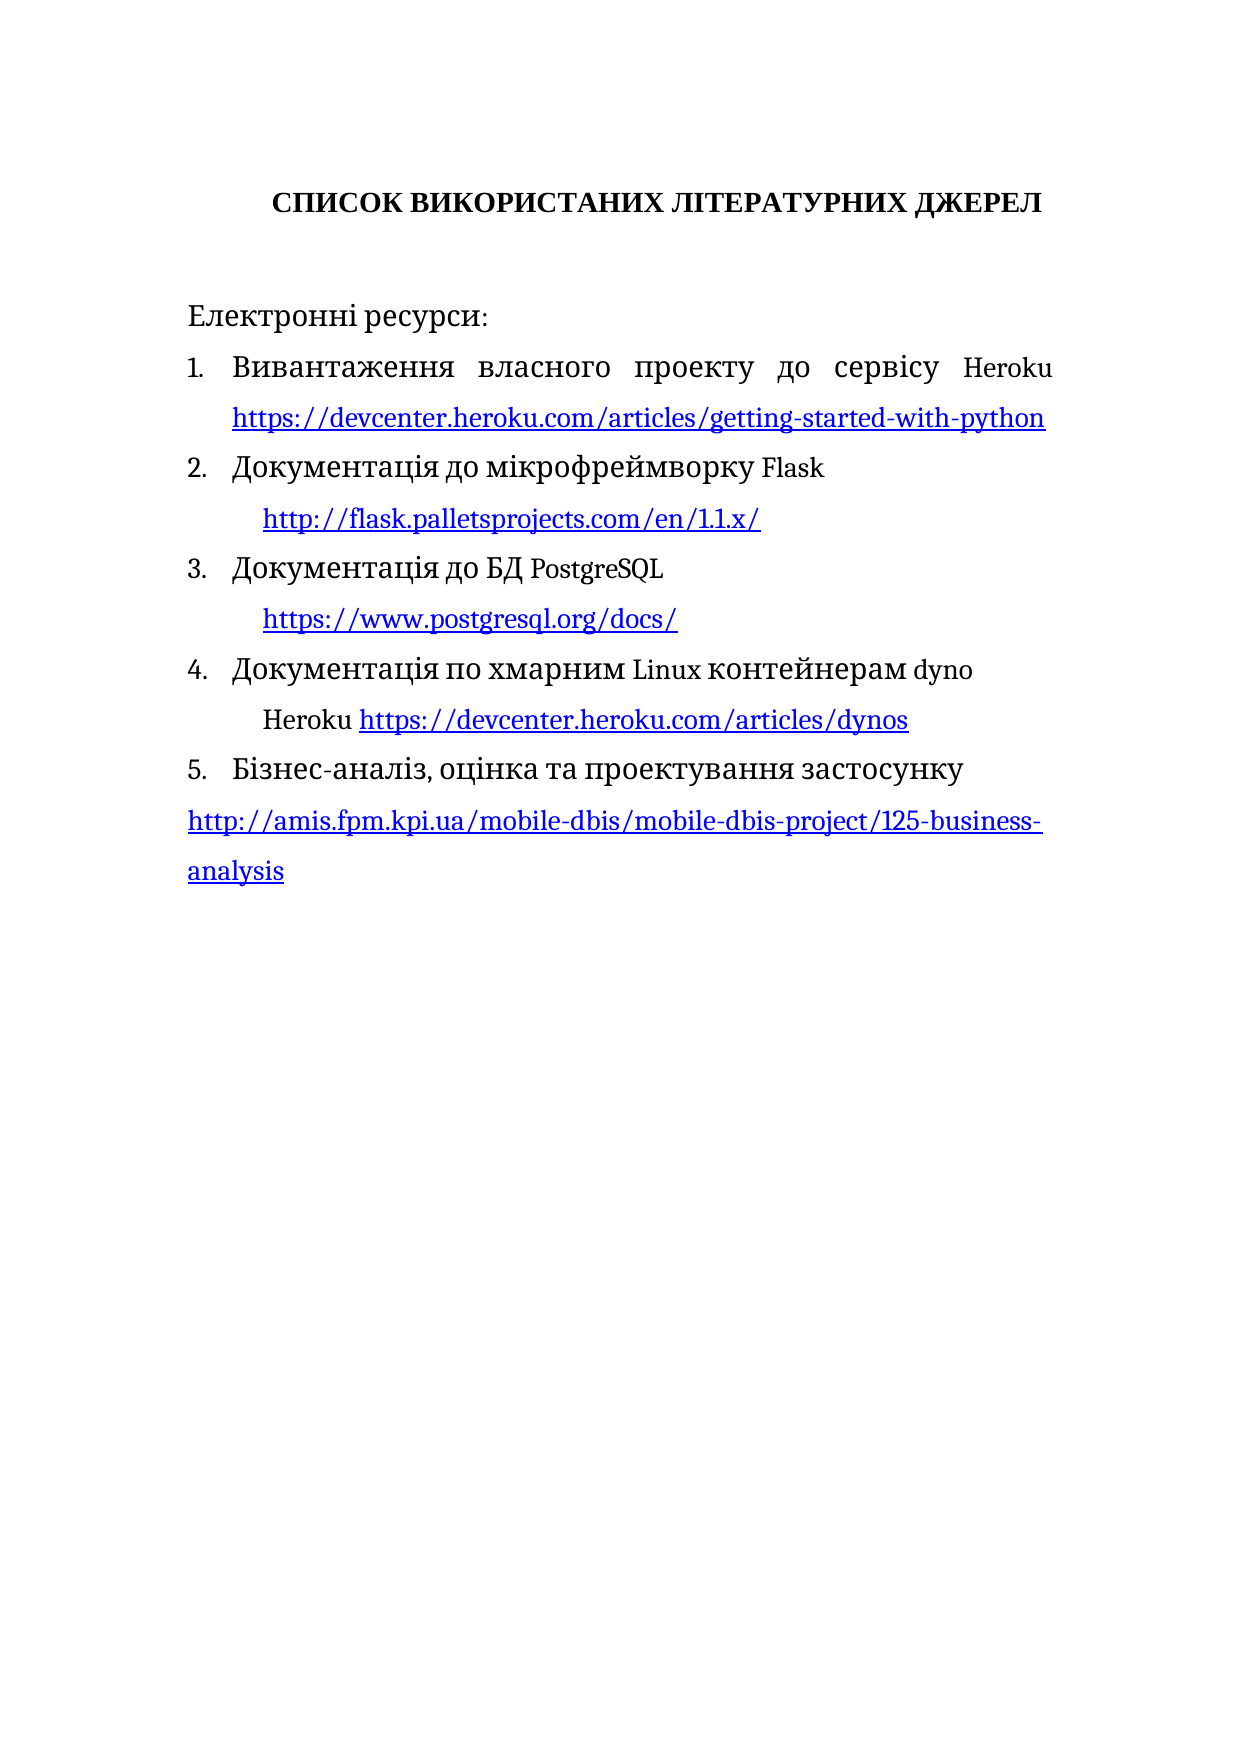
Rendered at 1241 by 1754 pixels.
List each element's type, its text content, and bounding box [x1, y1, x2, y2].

text Електронні ресурси: [187, 301, 1053, 334]
list http://amis.fpm.kpi.ua/mobile-dbis/mobile-dbis-project/125-business-analysis [187, 804, 1053, 888]
list Вивантаження власного проекту до сервісу Heroku https://devcenter.heroku.com/articles/getting-started-with-python [187, 351, 1053, 435]
list Документація до мікрофреймворку Flask http://flask.palletsprojects.com/en/1.1.x/ [187, 452, 1053, 535]
subtitle СПИСОК ВИКОРИСТАНИХ ЛІТЕРАТУРНИХ ДЖЕРЕЛ [187, 185, 1053, 219]
list Документація до БД PostgreSQL https://www.postgresql.org/docs/ [187, 552, 1053, 636]
list Документація по хмарним Linux контейнерам dyno Heroku https://devcenter.heroku.com/articles/dynos [187, 653, 1053, 737]
list Бізнес-аналіз, оцінка та проектування застосунку [187, 753, 1053, 787]
